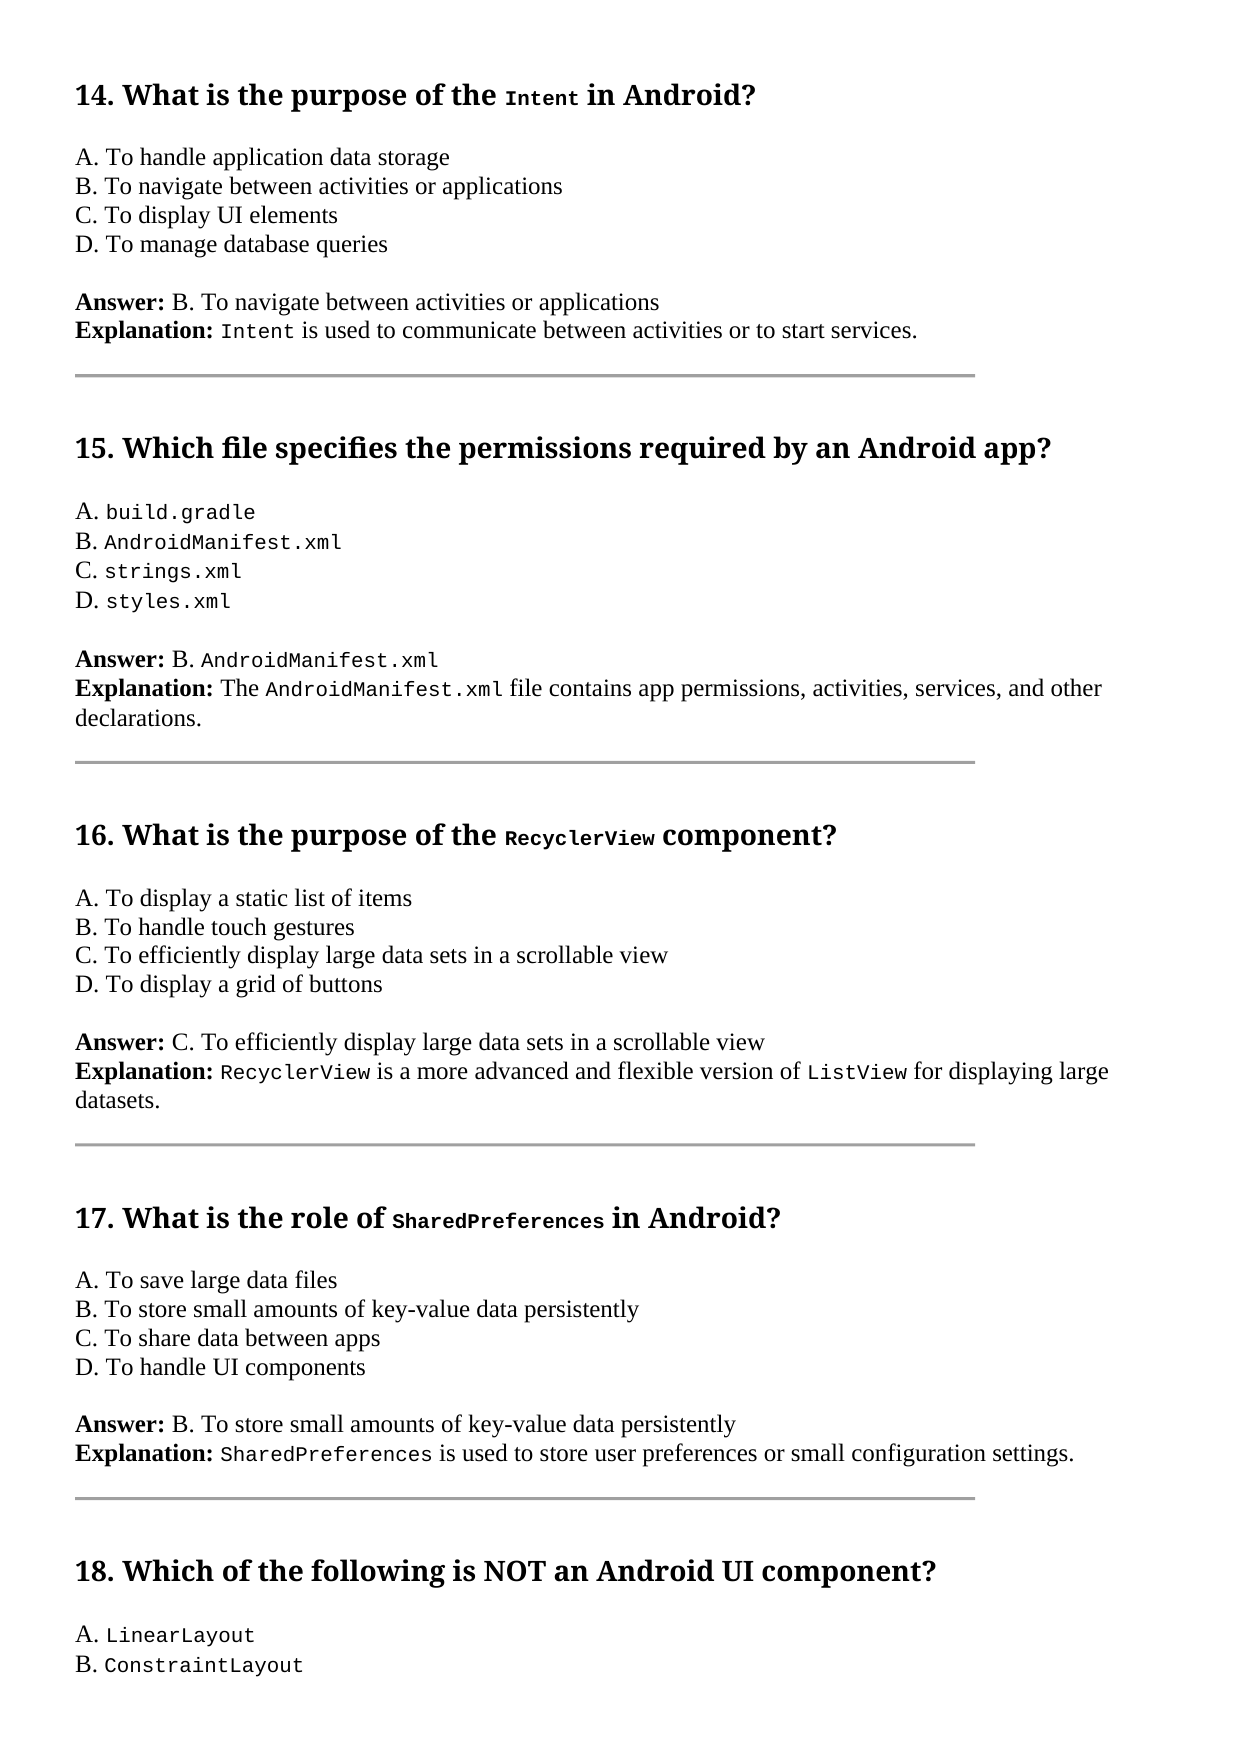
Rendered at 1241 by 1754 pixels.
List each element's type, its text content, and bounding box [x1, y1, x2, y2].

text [75, 1619, 1165, 1678]
text A. To handle application data storage B. To navigate between activities or applications C. To display UI elements D. To manage database queries [75, 142, 1165, 257]
subtitle 16. What is the purpose of the RecyclerView component? [75, 815, 1165, 854]
subtitle 14. What is the purpose of the Intent in Android? [75, 75, 1165, 113]
text A. build.gradle B. AndroidManifest.xml C. strings.xml D. styles.xml [75, 496, 1165, 614]
subtitle 18. Which of the following is NOT an Android UI component? [75, 1552, 1165, 1590]
text Answer: B. To navigate between activities or applications Explanation: Intent is used to communicate between activities or to start services. [75, 287, 1165, 345]
text Answer: B. AndroidManifest.xml Explanation: The AndroidManifest.xml file contains app permissions, activities, services, and other declarations. [75, 644, 1165, 732]
text Answer: B. To store small amounts of key-value data persistently Explanation: SharedPreferences is used to store user preferences or small configuration settings. [75, 1409, 1165, 1468]
text A. To display a static list of items B. To handle touch gestures C. To efficiently display large data sets in a scrollable view D. To display a grid of buttons [75, 883, 1165, 998]
subtitle 17. What is the role of SharedPreferences in Android? [75, 1198, 1165, 1236]
subtitle 15. Which file specifies the permissions required by an Android app? [75, 429, 1165, 467]
text Answer: C. To efficiently display large data sets in a scrollable view Explanation: RecyclerView is a more advanced and flexible version of ListView for displaying large datasets. [75, 1027, 1165, 1114]
text A. To save large data files B. To store small amounts of key-value data persistently C. To share data between apps D. To handle UI components [75, 1265, 1165, 1380]
